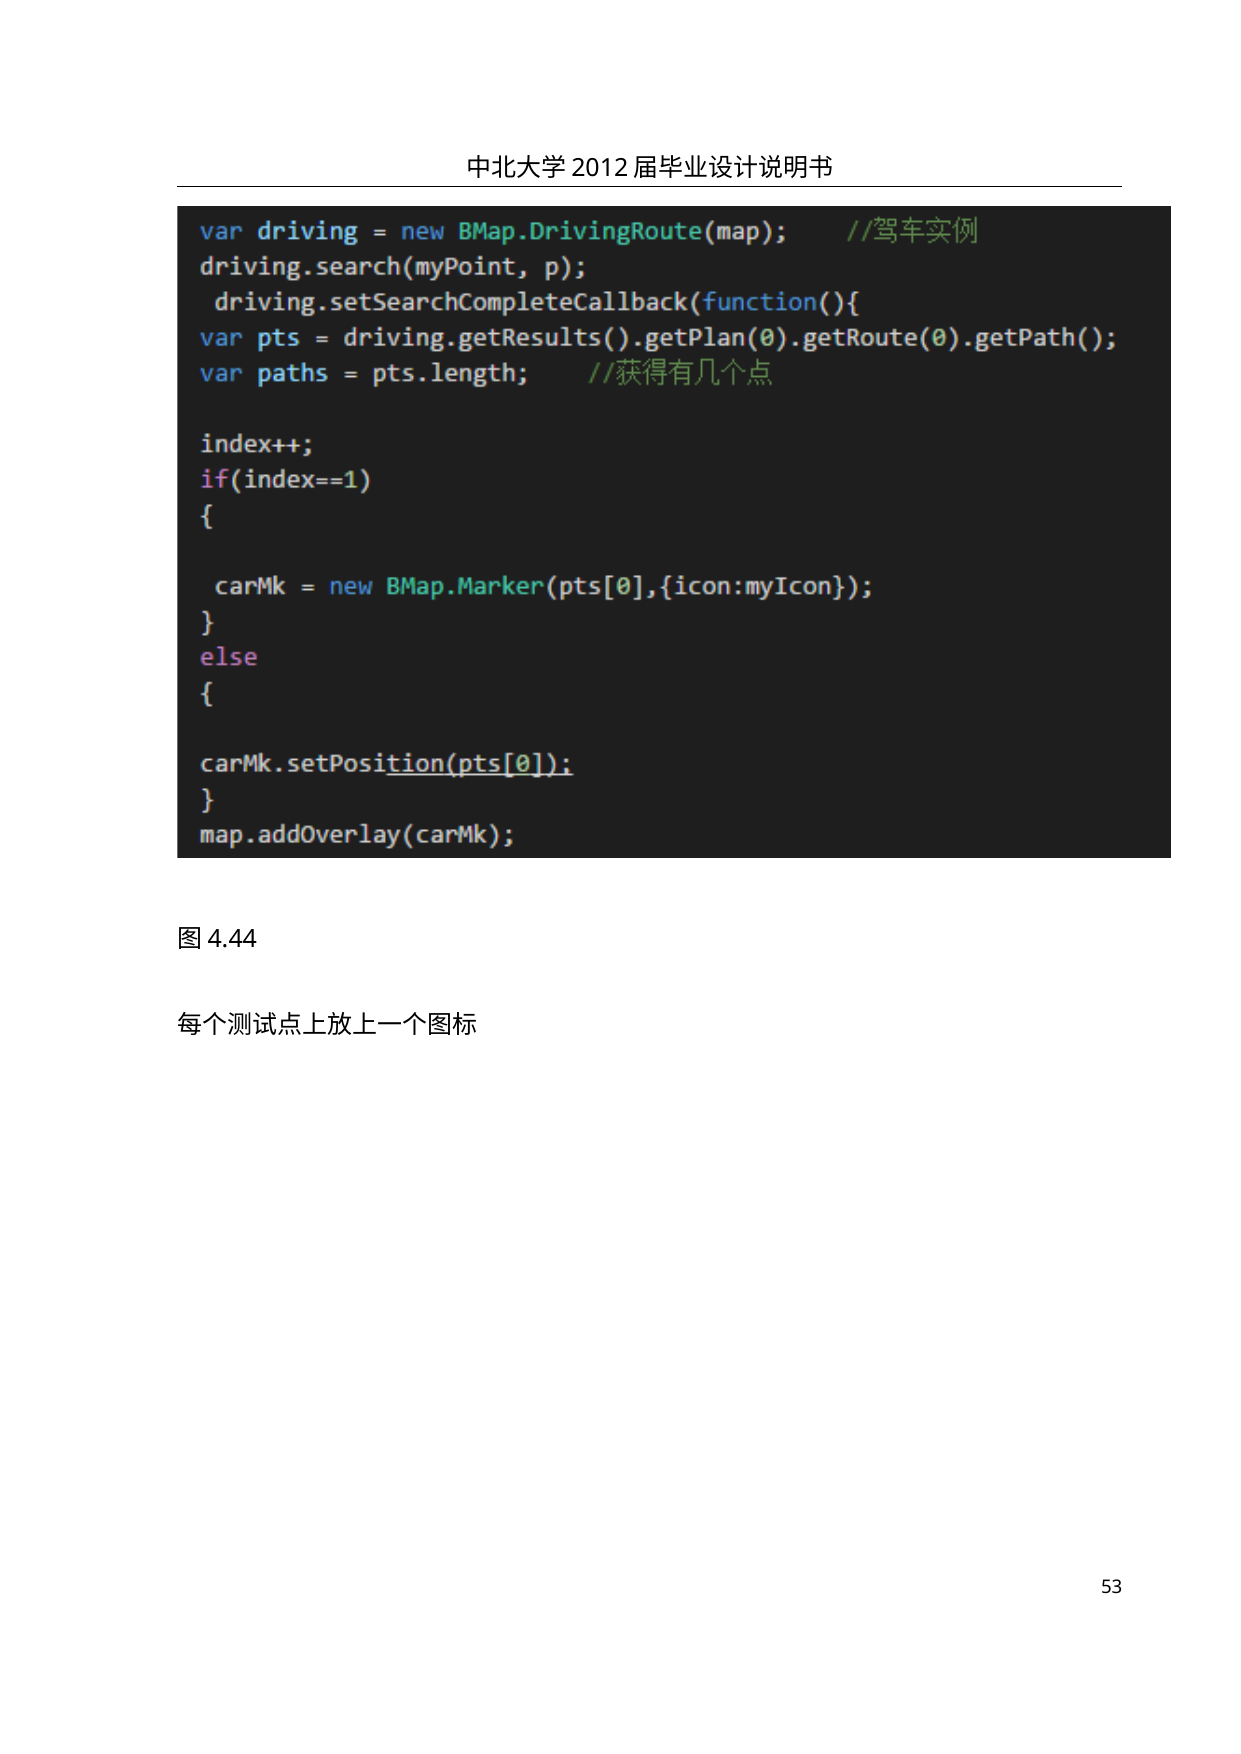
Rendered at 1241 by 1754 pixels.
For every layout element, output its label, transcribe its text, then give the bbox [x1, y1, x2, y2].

text 每个测试点上放上一个图标 [177, 989, 1122, 1057]
text 图4.44 [177, 903, 1122, 971]
picture [177, 206, 1171, 858]
